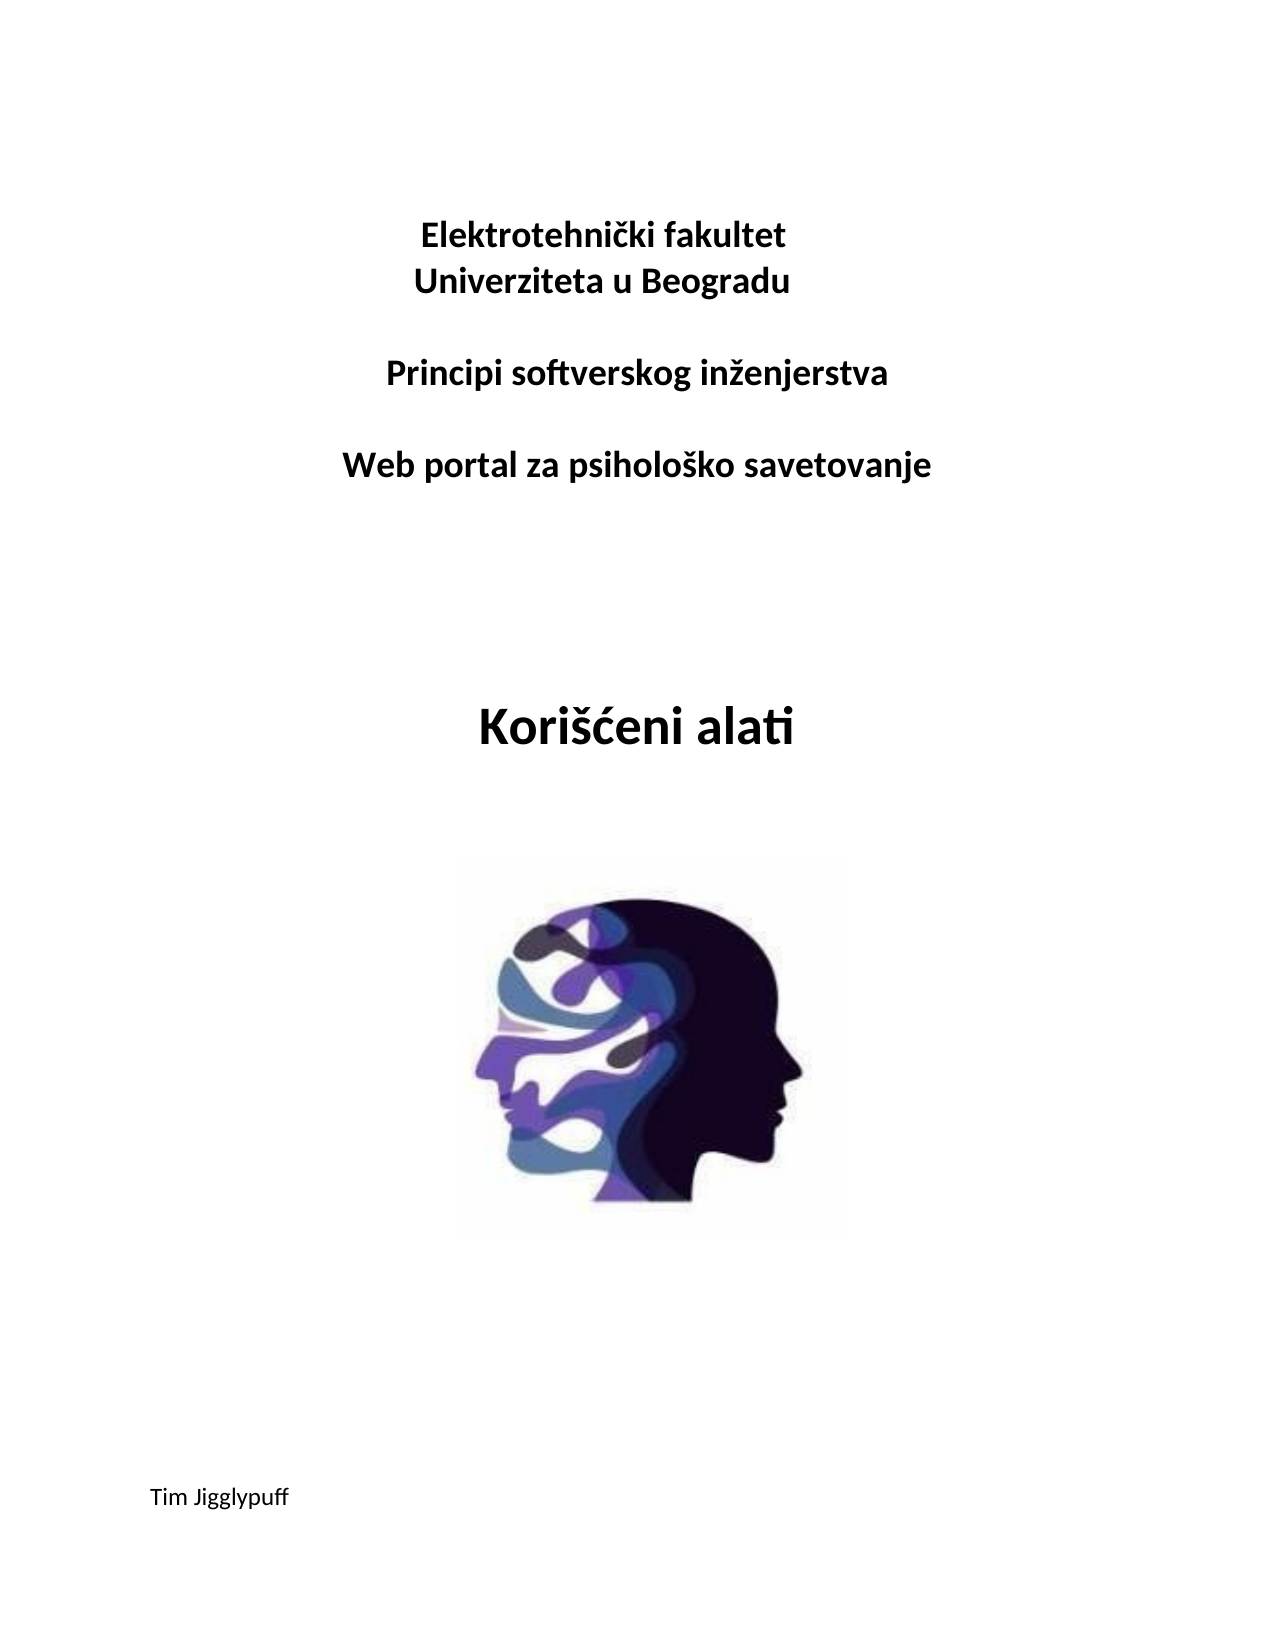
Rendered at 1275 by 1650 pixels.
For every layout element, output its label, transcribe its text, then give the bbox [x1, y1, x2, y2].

picture [457, 858, 847, 1237]
text Principi softverskog inženjerstva [309, 349, 965, 395]
text Elektrotehnički fakultet Univerziteta u Beogradu [414, 211, 832, 303]
text Web portal za psihološko savetovanje [309, 441, 964, 487]
text Tim Jigglypuff [150, 1481, 1164, 1512]
text Korišćeni alati [309, 692, 964, 758]
